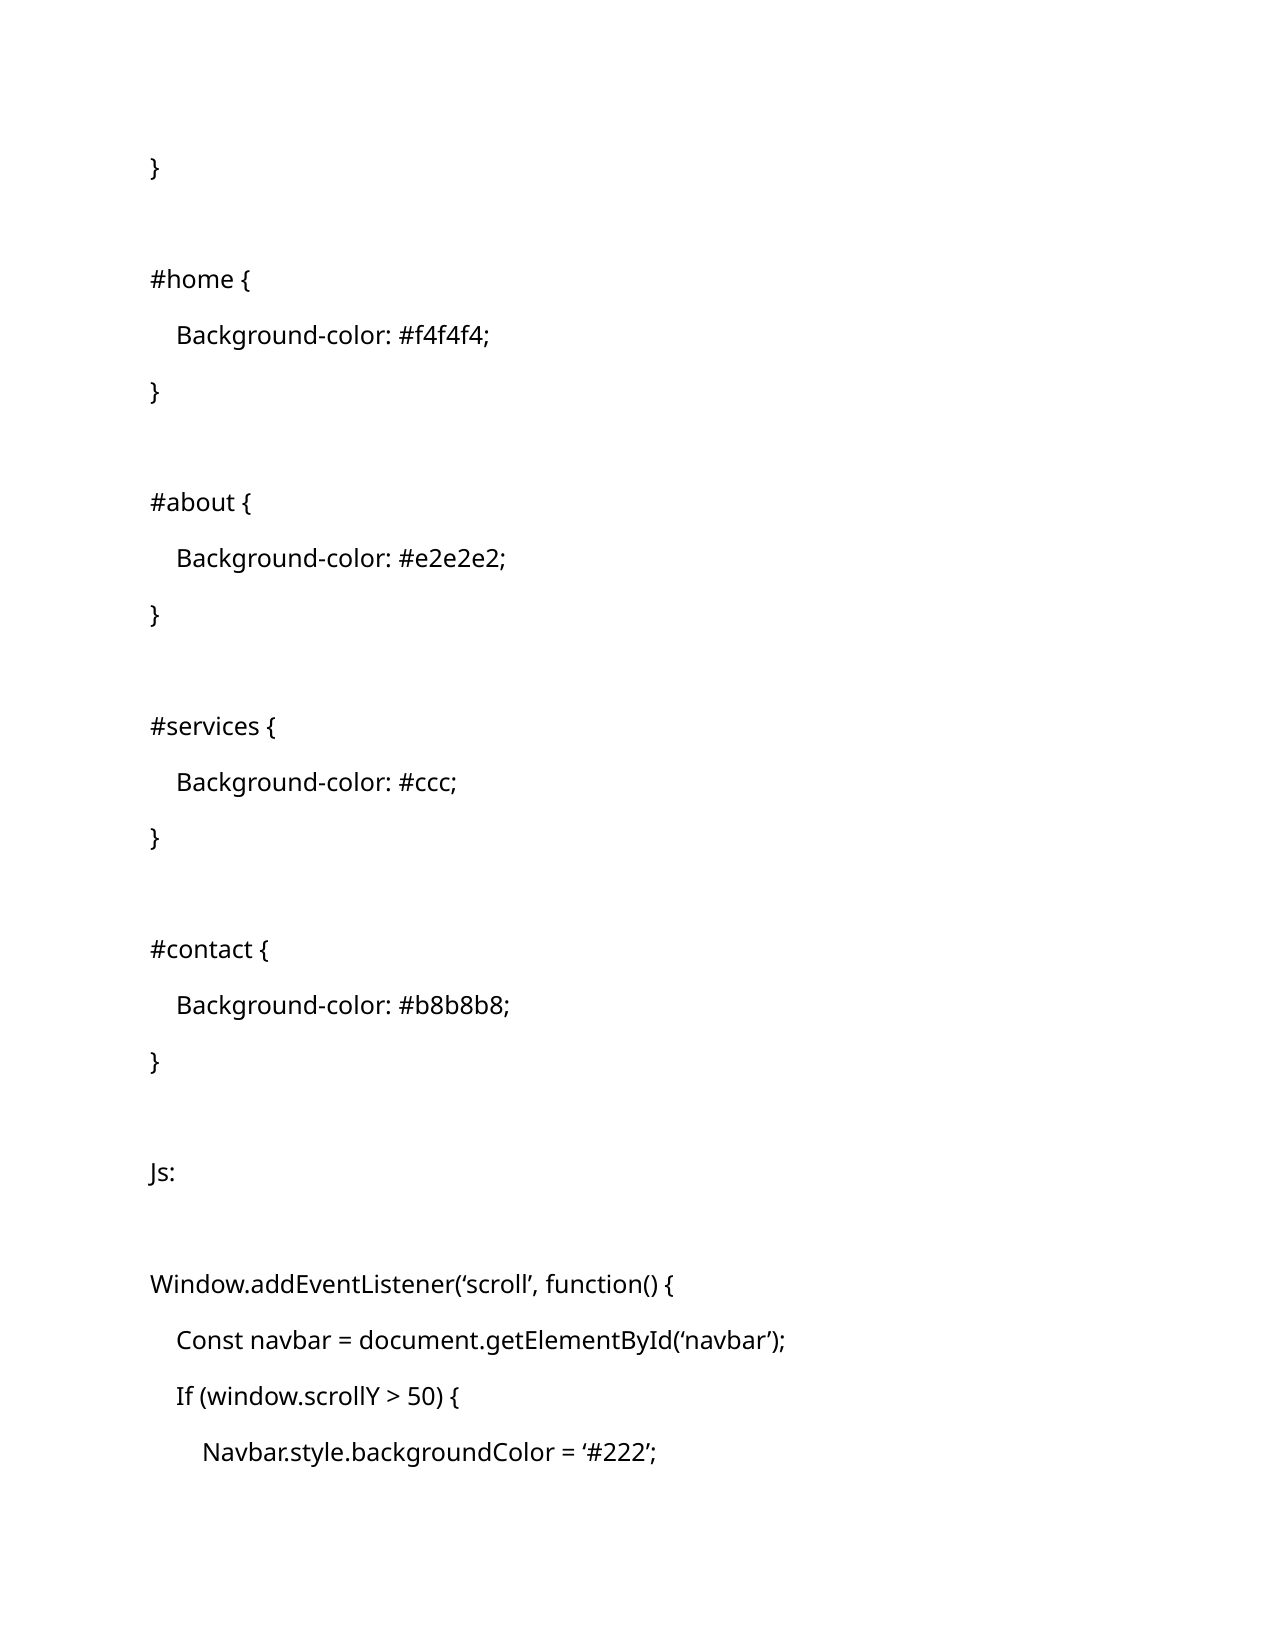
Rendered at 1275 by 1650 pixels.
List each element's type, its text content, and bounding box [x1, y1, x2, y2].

text Navbar.style.backgroundColor = ‘#222’; [150, 1434, 1125, 1468]
text #services { [150, 708, 1125, 742]
text #home { [150, 262, 1125, 296]
text Background-color: #ccc; [150, 764, 1125, 798]
text Js: [150, 1155, 1125, 1189]
text If (window.scrollY > 50) { [150, 1378, 1125, 1412]
text #contact { [150, 932, 1125, 966]
text Const navbar = document.getElementById(‘navbar’); [150, 1322, 1125, 1357]
text Background-color: #b8b8b8; [150, 987, 1125, 1022]
text } [150, 820, 1125, 854]
text } [150, 373, 1125, 407]
text } [150, 597, 1125, 631]
text Background-color: #f4f4f4; [150, 317, 1125, 352]
text } [150, 150, 1125, 184]
text Window.addEventListener(‘scroll’, function() { [150, 1267, 1125, 1301]
text Background-color: #e2e2e2; [150, 541, 1125, 575]
text #about { [150, 485, 1125, 519]
text } [150, 1043, 1125, 1077]
